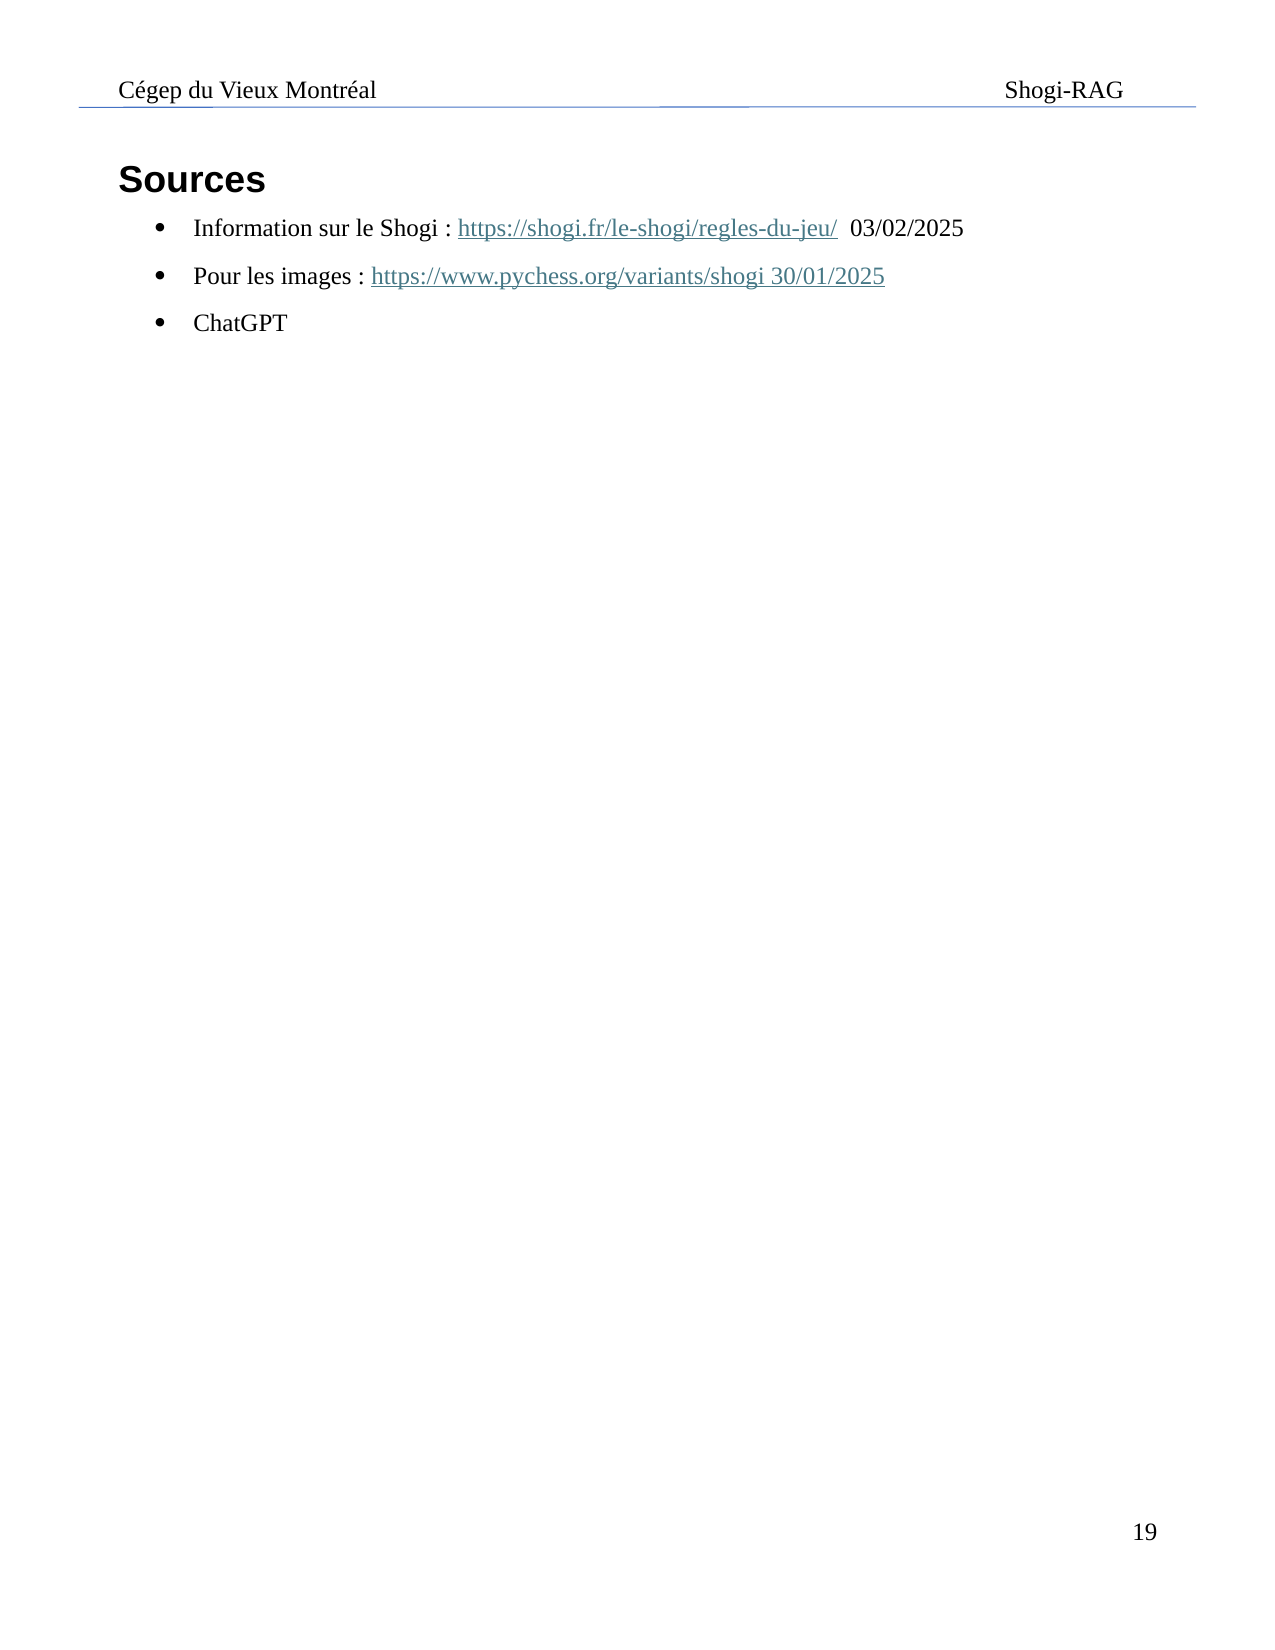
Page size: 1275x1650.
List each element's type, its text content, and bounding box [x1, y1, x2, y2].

list Information sur le Shogi : https://shogi.fr/le-shogi/regles-du-jeu/ 03/02/2025 [156, 213, 1157, 242]
subtitle Sources [118, 157, 1157, 201]
list Pour les images : https://www.pychess.org/variants/shogi 30/01/2025 [156, 261, 1157, 289]
list ChatGPT [156, 308, 1157, 337]
